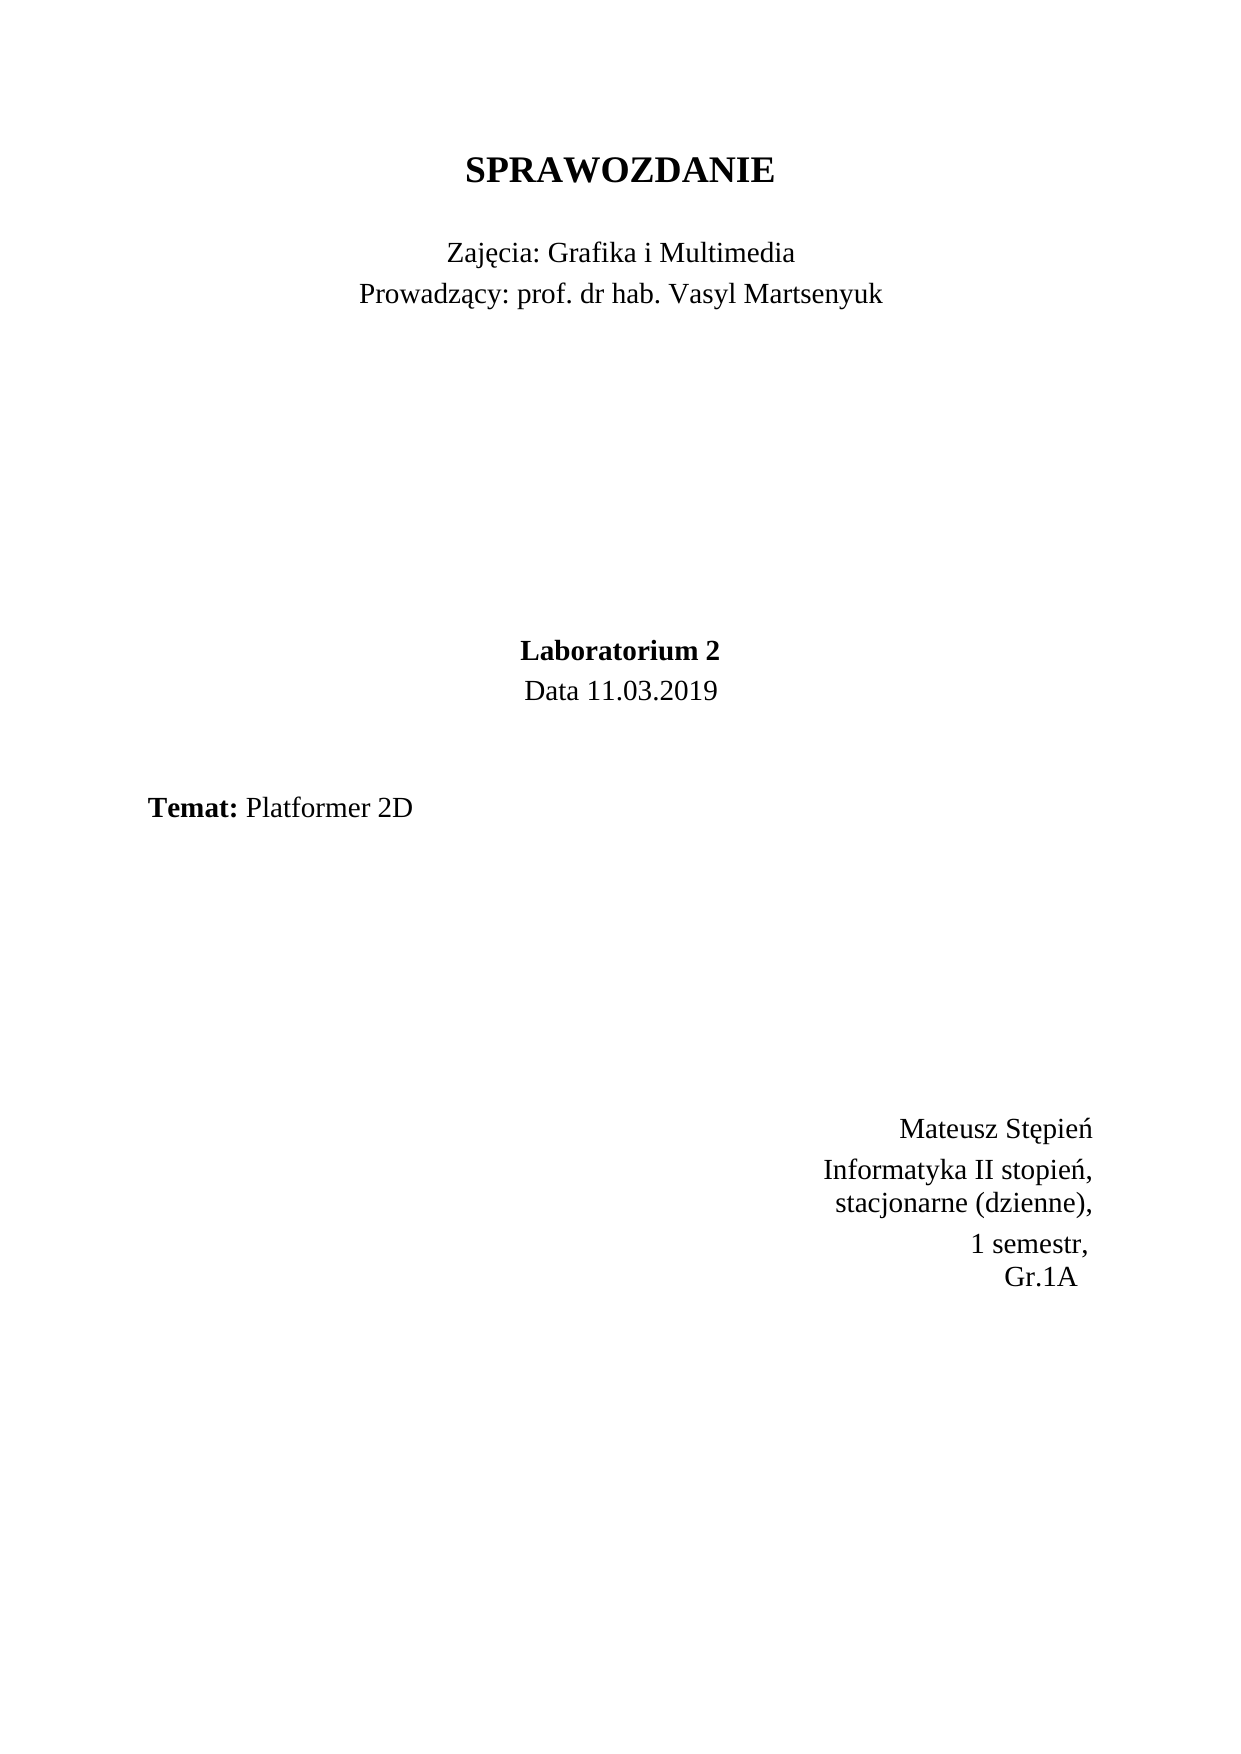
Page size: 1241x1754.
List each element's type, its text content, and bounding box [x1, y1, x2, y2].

text Informatyka II stopień, stacjonarne (dzienne), [811, 1152, 1093, 1219]
text Temat:​ Platformer 2D [148, 790, 1082, 823]
text Data 11.03.2019 [148, 673, 1094, 707]
text SPRAWOZDANIE [148, 148, 1093, 191]
text Mateusz Stępień [148, 1111, 1093, 1145]
text Zajęcia: Grafika i Multimedia [148, 236, 1094, 269]
text Laboratorium 2 [148, 633, 1093, 666]
text Prowadzący: prof. dr hab. Vasyl Martsenyuk [148, 276, 1094, 310]
text 1 semestr, Gr.1A [970, 1226, 1093, 1293]
